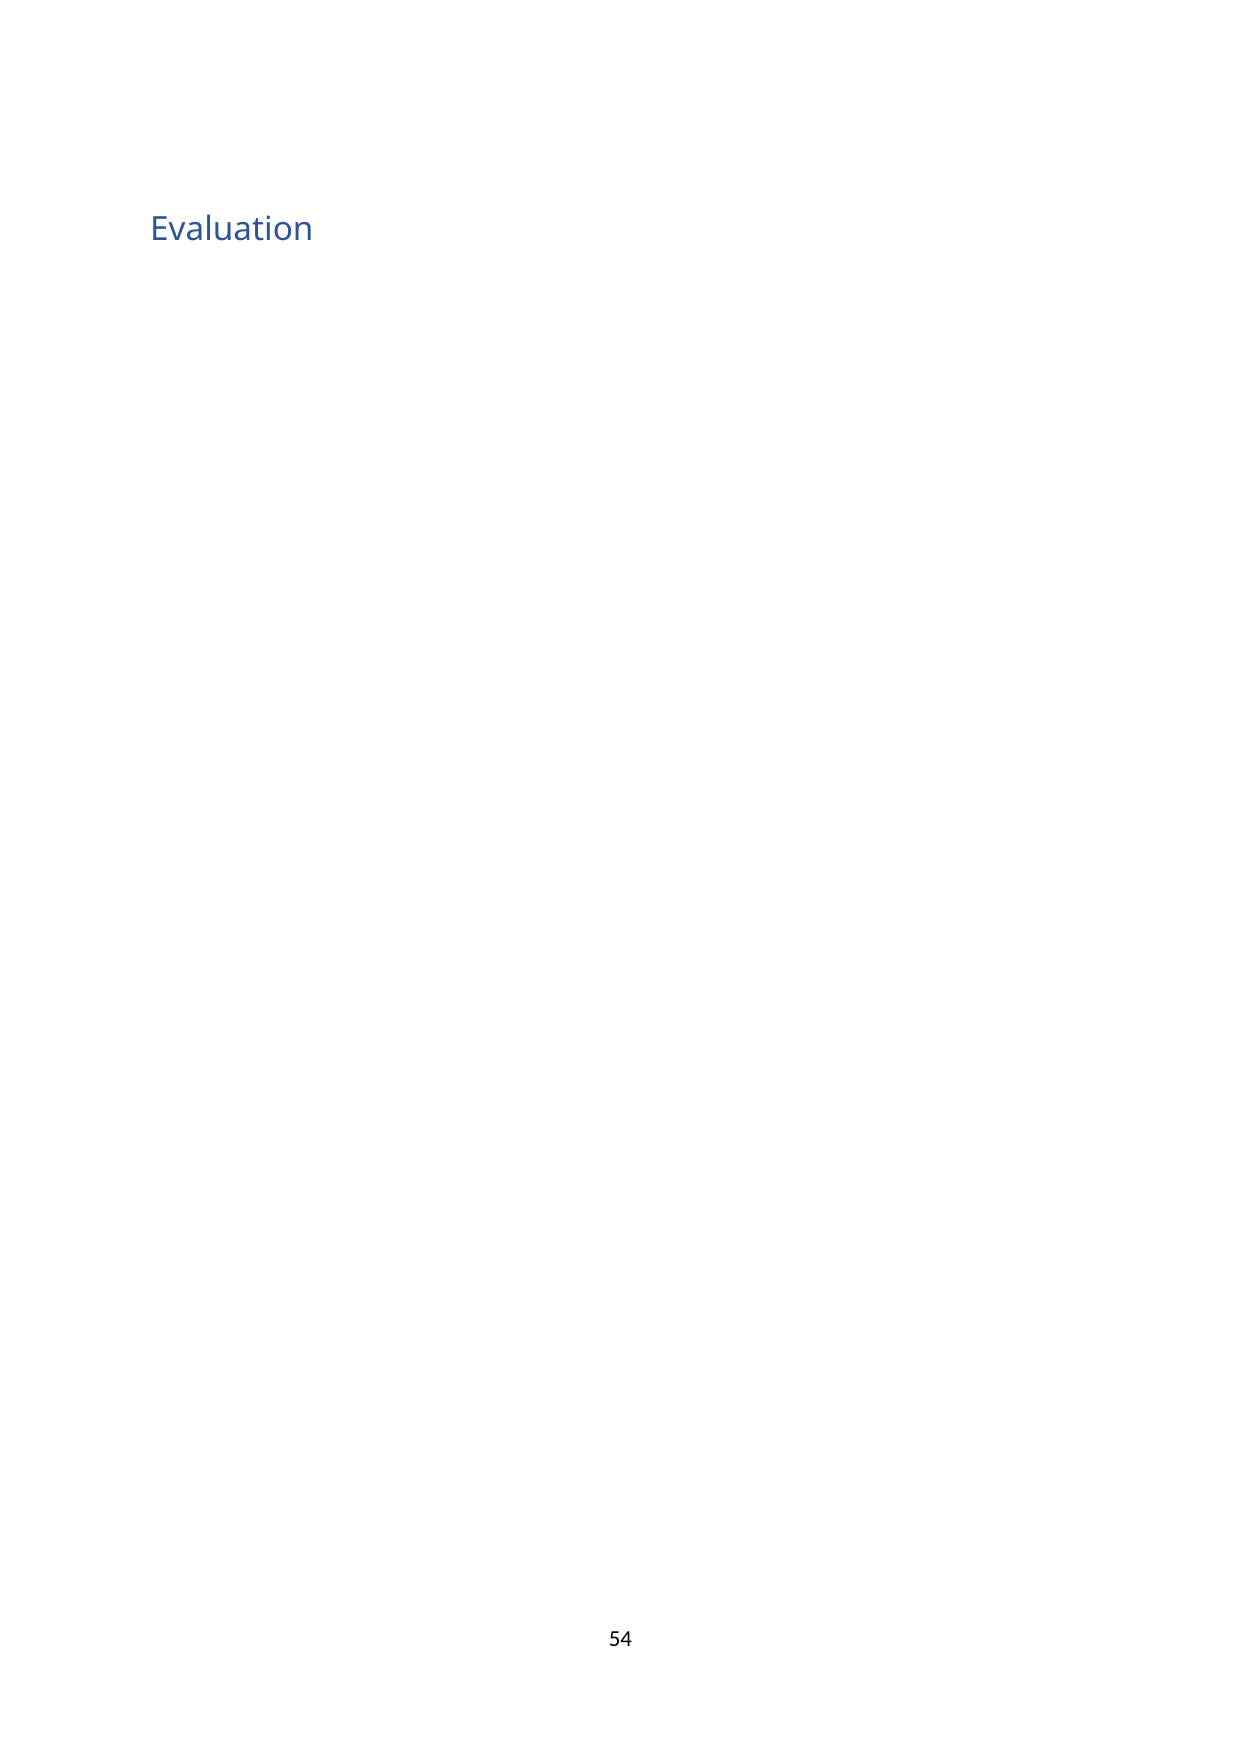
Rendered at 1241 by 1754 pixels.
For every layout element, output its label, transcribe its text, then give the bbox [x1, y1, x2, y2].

subtitle Evaluation [150, 205, 1090, 251]
